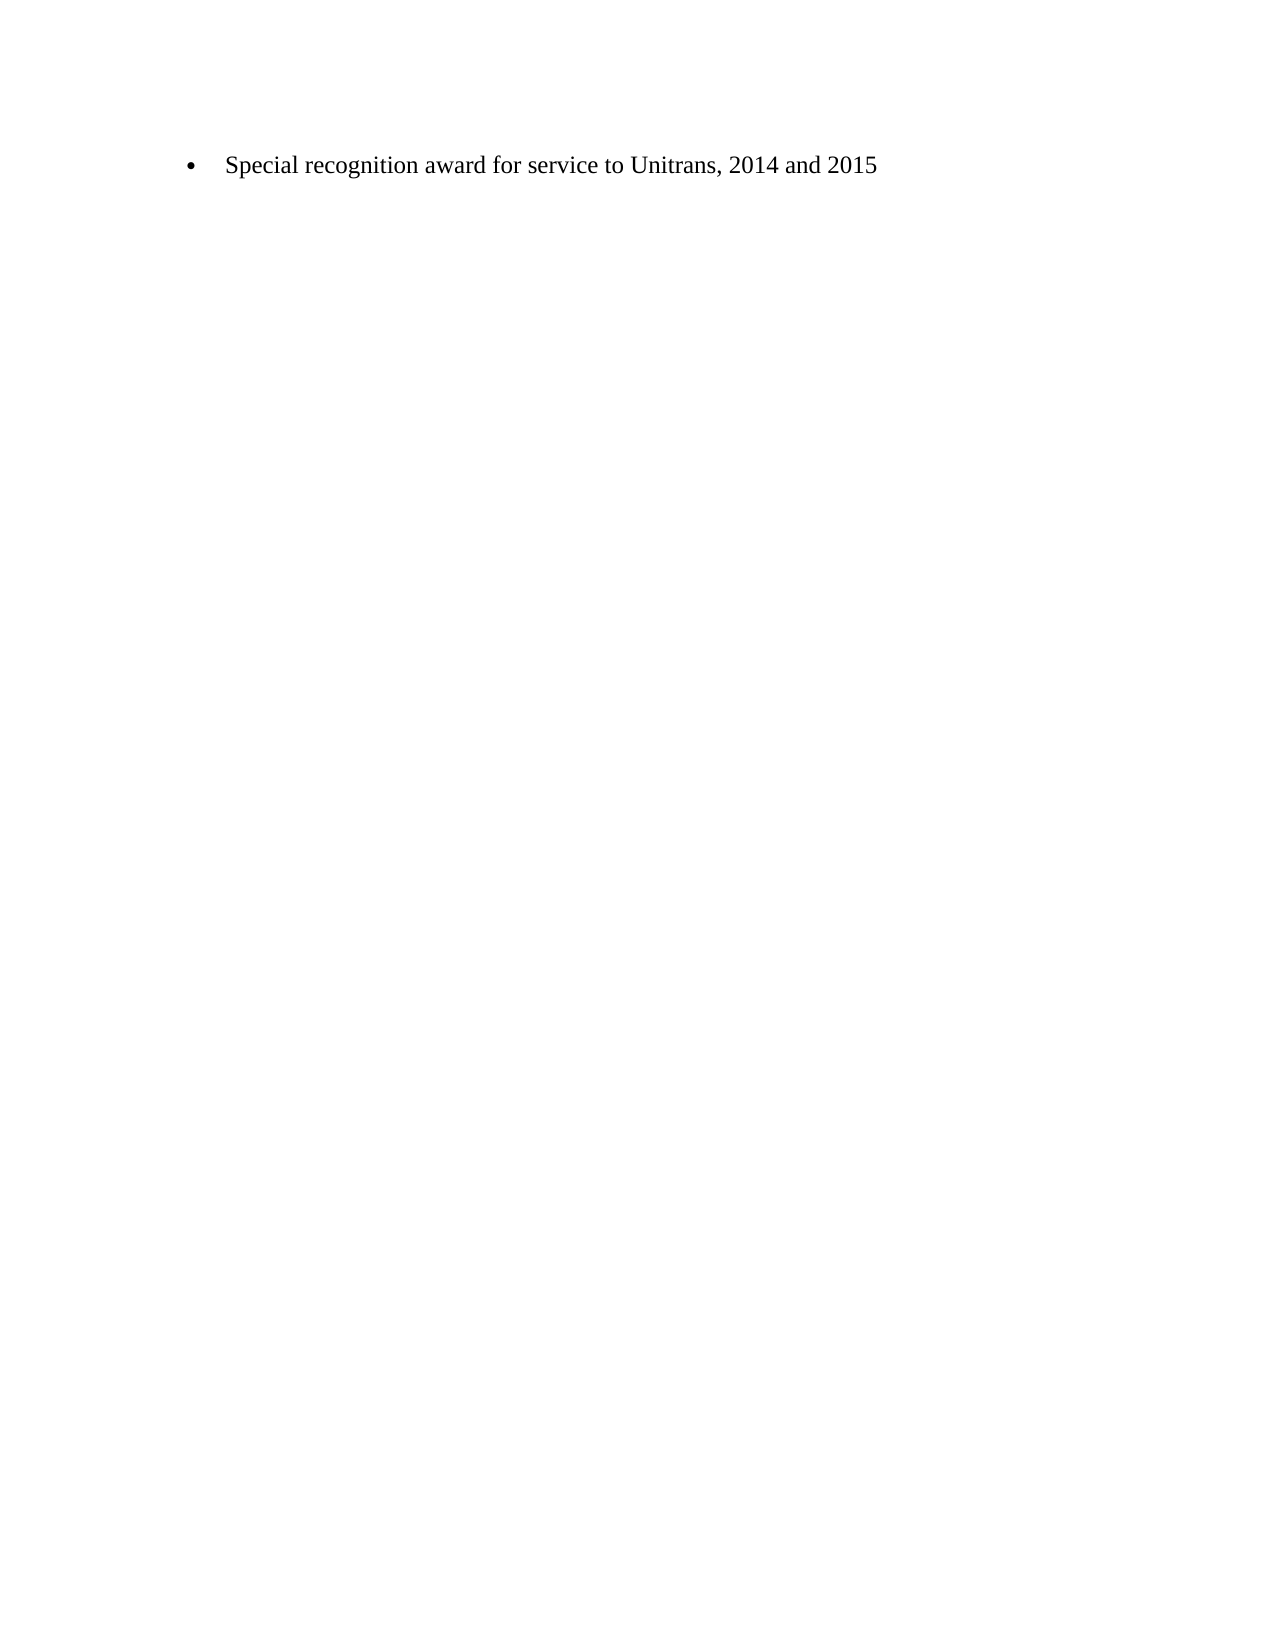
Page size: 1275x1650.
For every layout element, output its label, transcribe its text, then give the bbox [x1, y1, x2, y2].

list Special recognition award for service to Unitrans, 2014 and 2015 [187, 150, 1125, 179]
